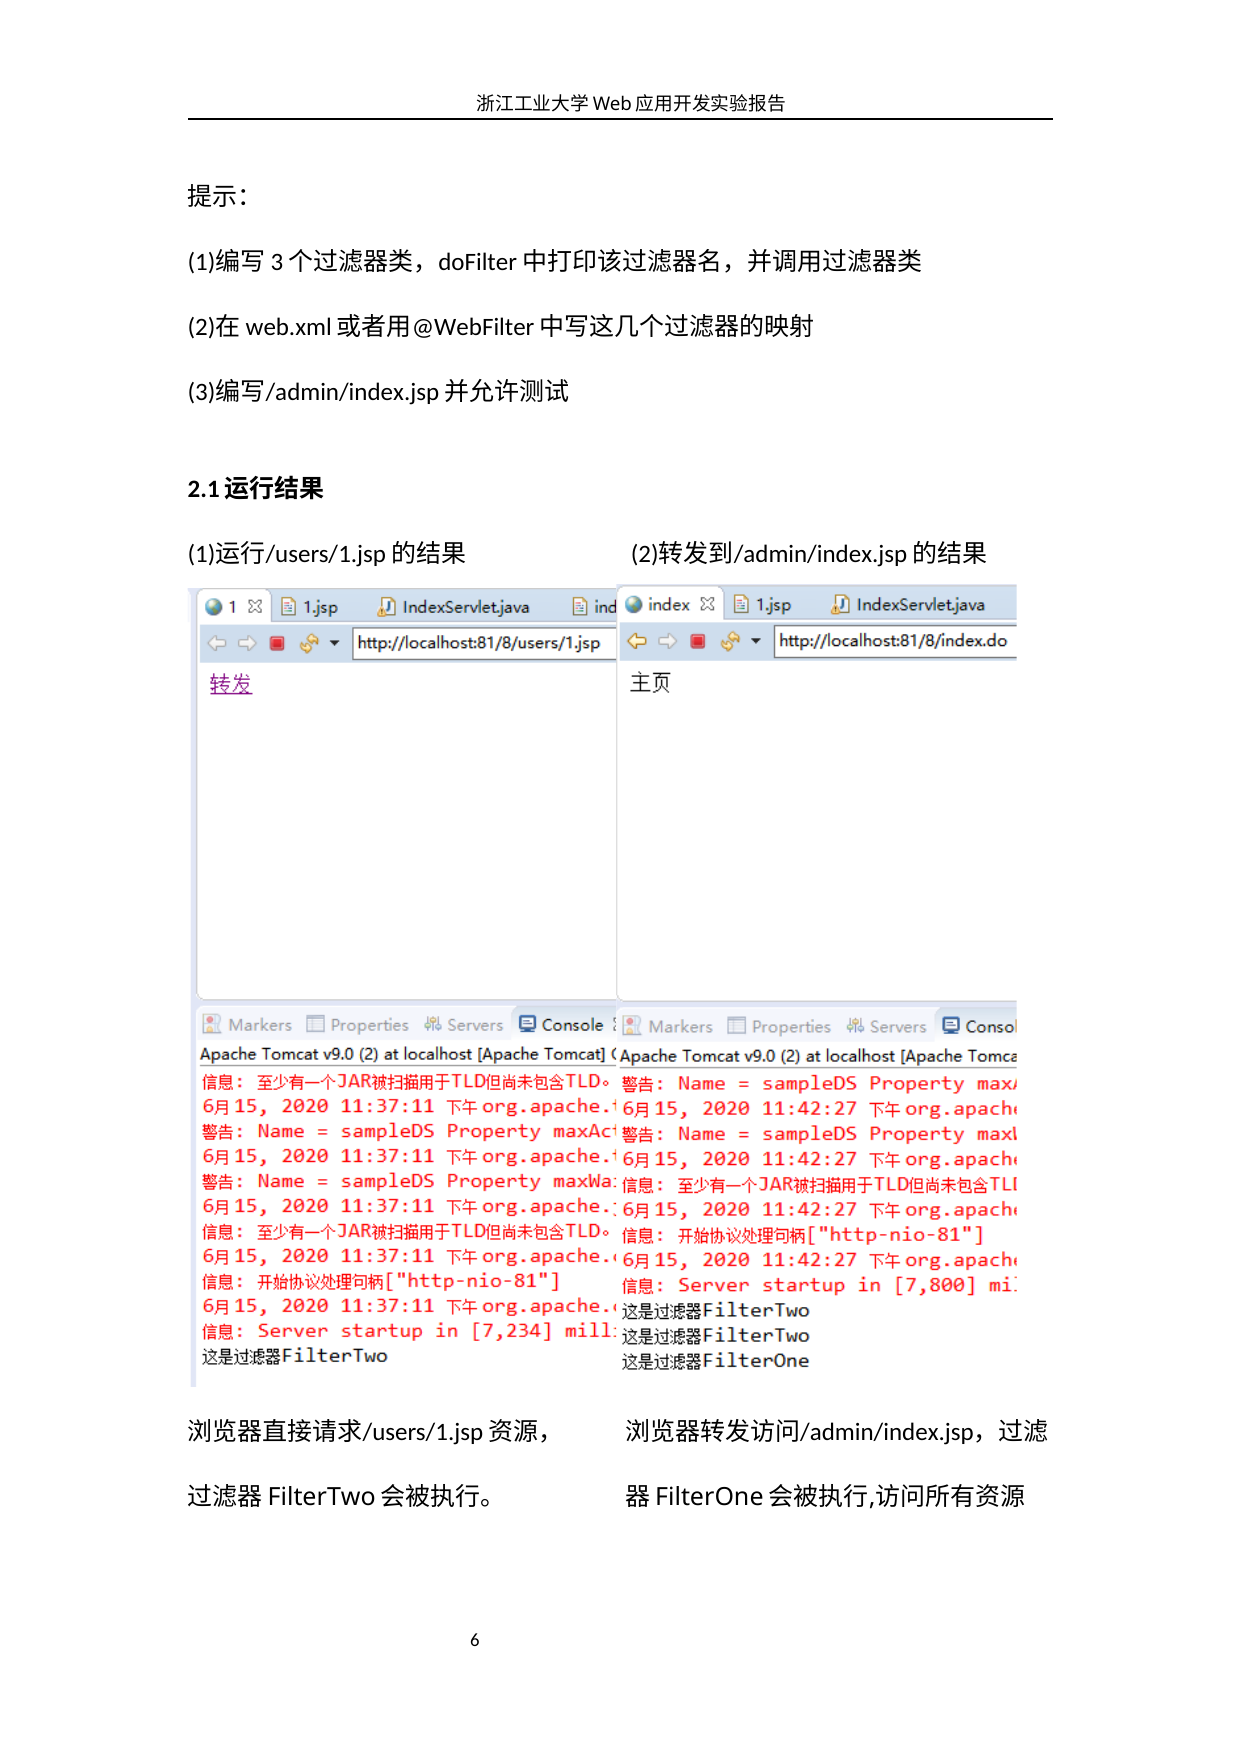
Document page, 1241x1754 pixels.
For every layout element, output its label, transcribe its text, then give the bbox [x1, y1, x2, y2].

text 2.1运行结果 [187, 454, 1053, 519]
picture [187, 584, 1017, 1387]
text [187, 1397, 1053, 1527]
text 提示： [187, 162, 1053, 227]
text (3)编写/admin/index.jsp并允许测试 [187, 357, 1053, 422]
list (1)运行/users/1.jsp的结果 (2)转发到/admin/index.jsp的结果 [187, 519, 1053, 584]
text (1)编写3个过滤器类，doFilter中打印该过滤器名，并调用过滤器类 [187, 227, 1053, 292]
text (2)在web.xml或者用@WebFilter中写这几个过滤器的映射 [187, 292, 1053, 357]
